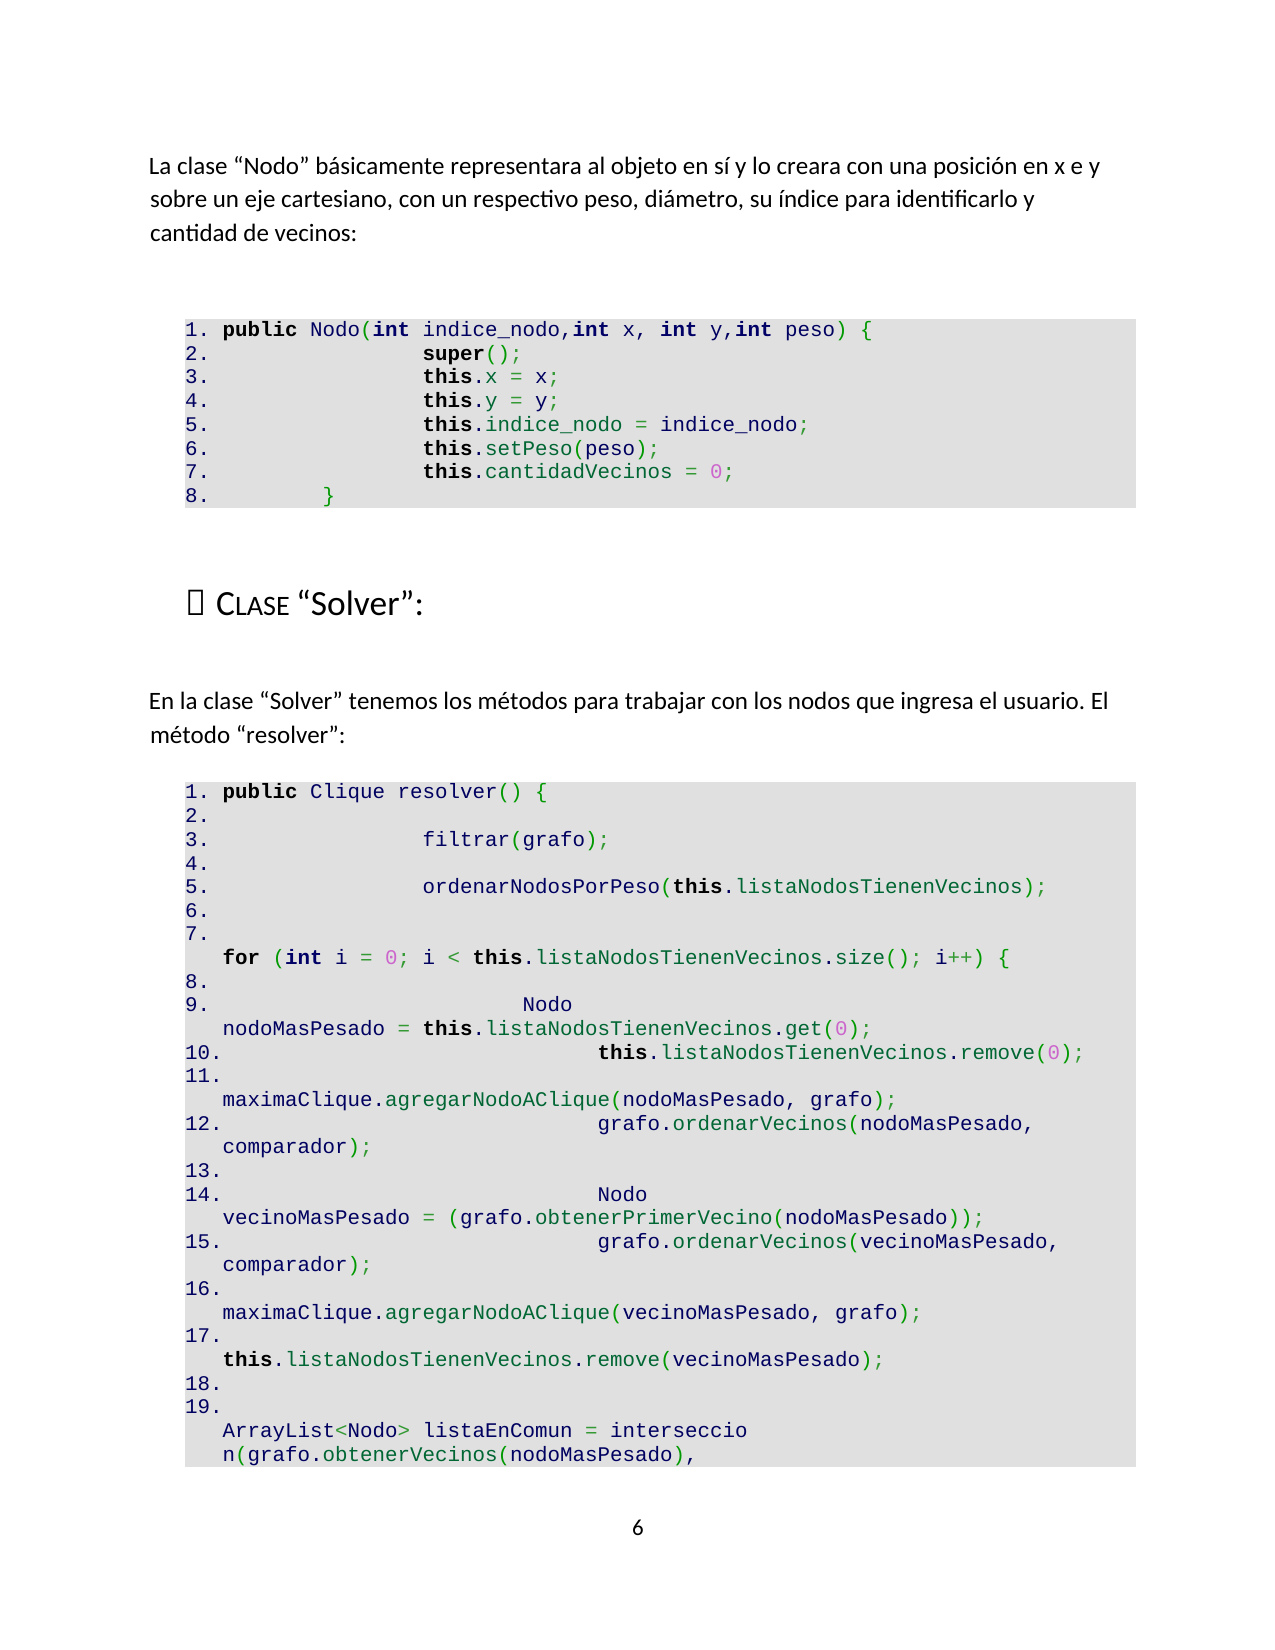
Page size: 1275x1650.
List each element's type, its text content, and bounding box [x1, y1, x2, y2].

list this.indice_nodo = indice_nodo; [185, 414, 1136, 437]
list this.cantidadVecinos = 0; [185, 461, 1136, 485]
list grafo.ordenarVecinos(nodoMasPesado, comparador); [185, 1113, 1136, 1160]
list this.x = x; [185, 367, 1136, 390]
list this.setPeso(peso); [185, 437, 1136, 461]
list super(); [185, 343, 1136, 367]
list grafo.ordenarVecinos(vecinoMasPesado, comparador); [185, 1231, 1136, 1278]
list Nodo nodoMasPesado = this.listaNodosTienenVecinos.get(0); [185, 994, 1136, 1042]
subtitle  CLASE “Solver”: [185, 577, 1125, 625]
text La clase “Nodo” básicamente representara al objeto en sí y lo creara con una posición en x e y sobre un eje cartesiano, con un respectivo peso, diámetro, su índice para identificarlo y cantidad de vecinos: [149, 150, 1125, 248]
list this.y = y; [185, 390, 1136, 414]
list maximaClique.agregarNodoAClique(vecinoMasPesado, grafo); [185, 1278, 1136, 1325]
list this.listaNodosTienenVecinos.remove(vecinoMasPesado); [185, 1325, 1136, 1373]
list ArrayList<Nodo> listaEnComun = interseccion(grafo.obtenerVecinos(nodoMasPesado), [185, 1396, 1136, 1467]
list public Clique resolver() { [185, 782, 1136, 805]
list public Nodo(int indice_nodo,int x, int y,int peso) { [185, 319, 1136, 343]
text En la clase “Solver” tenemos los métodos para trabajar con los nodos que ingresa el usuario. El método “resolver”: [149, 685, 1125, 749]
list filtrar(grafo); [185, 829, 1136, 852]
list } [185, 485, 1136, 508]
list Nodo vecinoMasPesado = (grafo.obtenerPrimerVecino(nodoMasPesado)); [185, 1183, 1136, 1231]
list ordenarNodosPorPeso(this.listaNodosTienenVecinos); [185, 876, 1136, 900]
list maximaClique.agregarNodoAClique(nodoMasPesado, grafo); [185, 1065, 1136, 1113]
list this.listaNodosTienenVecinos.remove(0); [185, 1042, 1136, 1065]
list for (int i = 0; i < this.listaNodosTienenVecinos.size(); i++) { [185, 923, 1136, 971]
